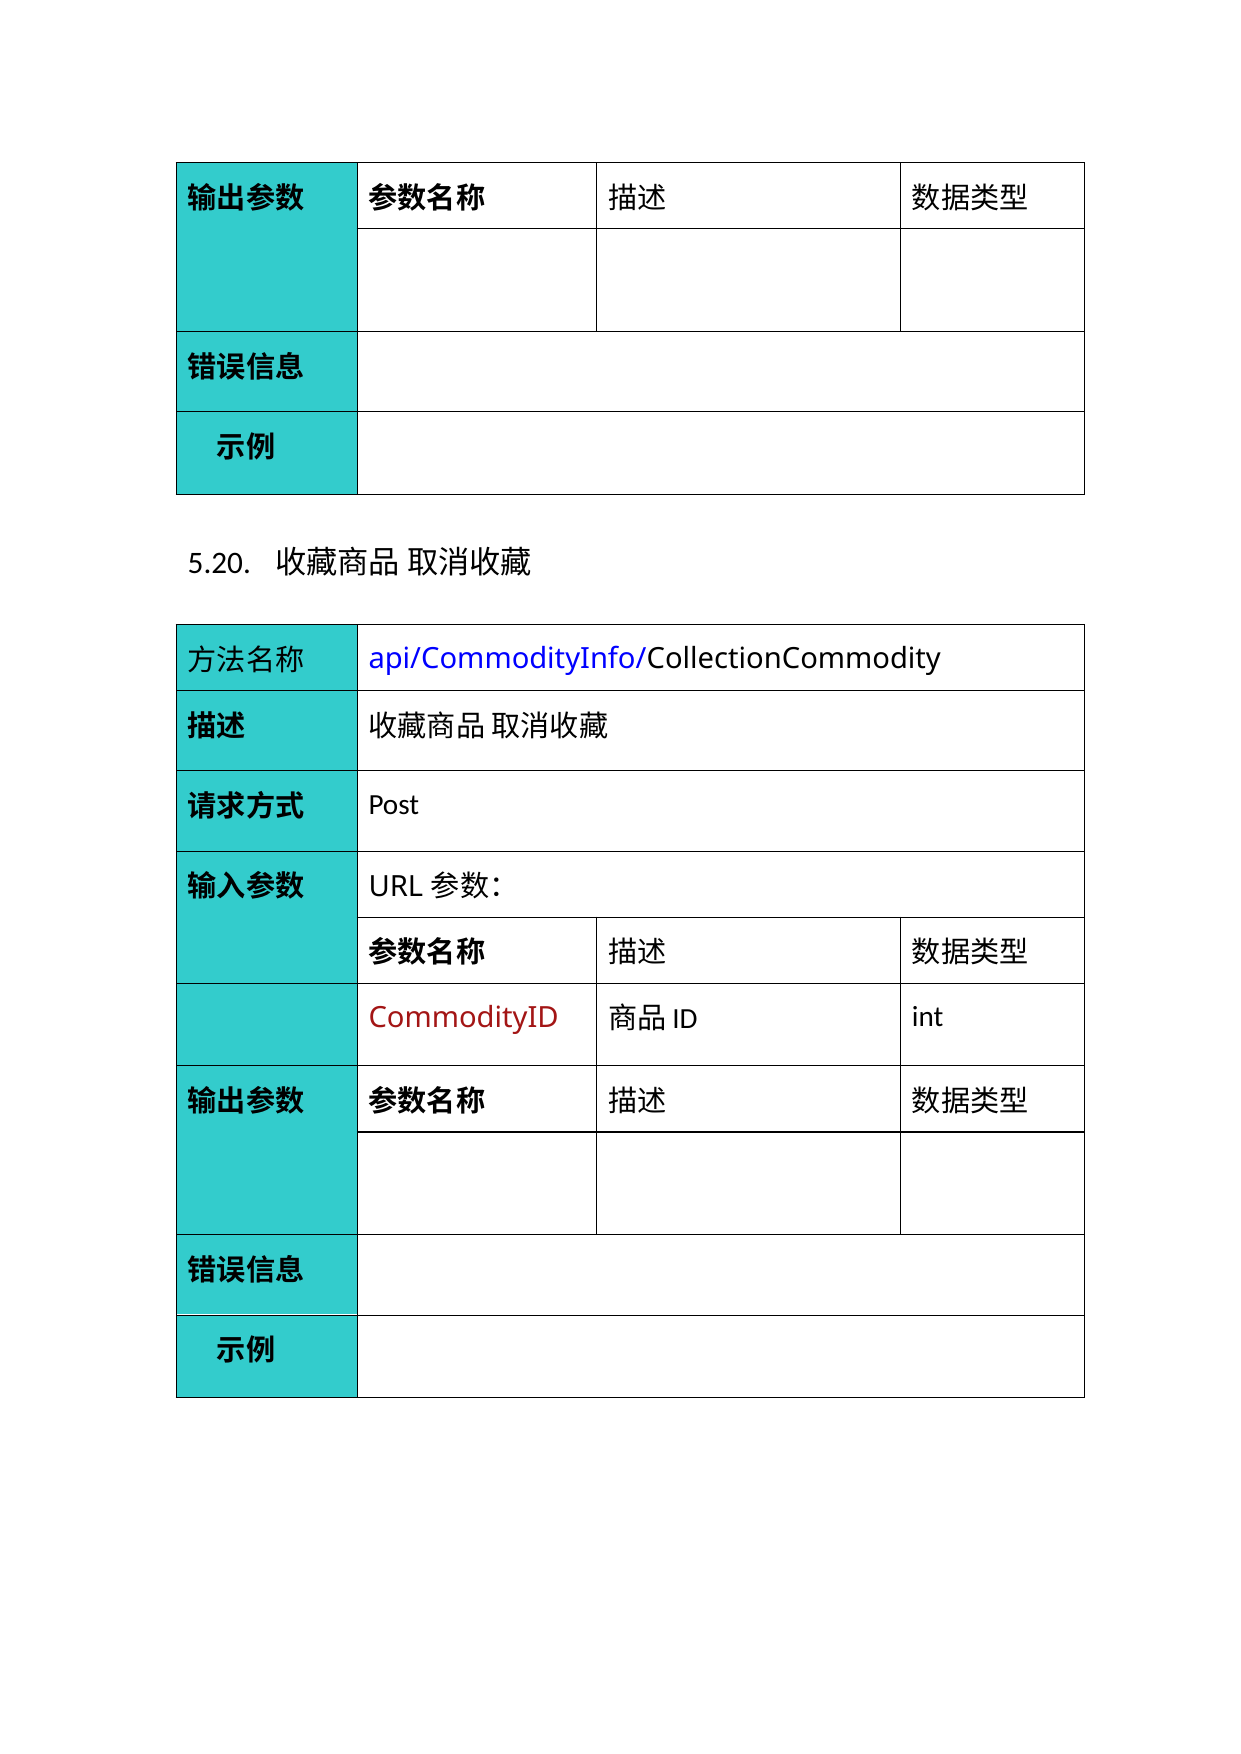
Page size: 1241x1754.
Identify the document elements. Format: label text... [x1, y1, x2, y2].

table_cell 数据类型 [901, 163, 1084, 228]
table_cell 参数名称 [358, 1066, 596, 1131]
table_cell 描述 [177, 691, 357, 770]
table_cell 输出参数 [177, 1066, 357, 1234]
subtitle 收藏商品 取消收藏 [187, 527, 1031, 592]
table_cell 错误信息 [177, 332, 357, 411]
table_cell [358, 229, 596, 331]
table_cell [901, 1133, 1084, 1234]
table_cell 错误信息 [177, 1235, 357, 1314]
table_cell [177, 984, 357, 1065]
table_header 方法名称 [177, 625, 357, 690]
table_cell 输入参数 [177, 852, 357, 983]
table_cell 请求方式 [177, 771, 357, 851]
table_cell [358, 1316, 1084, 1397]
table_cell 数据类型 [901, 918, 1084, 983]
table_cell 描述 [597, 163, 900, 228]
table_cell 收藏商品 取消收藏 [358, 691, 1084, 770]
table_cell 描述 [597, 918, 900, 983]
table_cell [358, 332, 1084, 411]
table_cell [597, 1133, 900, 1234]
table_cell [358, 1133, 596, 1234]
table_cell URL 参数： [358, 852, 1084, 917]
table_cell 参数名称 [358, 163, 596, 228]
table_cell CommodityID [358, 984, 596, 1065]
table_cell 参数名称 [358, 918, 596, 983]
table_cell 示例 [177, 1316, 357, 1397]
table_cell [597, 229, 900, 331]
table_cell 示例 [177, 412, 357, 494]
table_cell int [901, 984, 1084, 1065]
table_cell 商品ID [597, 984, 900, 1065]
table_cell 数据类型 [901, 1066, 1084, 1131]
table_cell [358, 412, 1084, 494]
table_cell 输出参数 [177, 163, 357, 331]
table_cell [901, 229, 1084, 331]
table_cell [358, 1235, 1084, 1314]
table_header api/CommodityInfo/CollectionCommodity [358, 625, 1084, 690]
table_cell 描述 [597, 1066, 900, 1131]
table_cell Post [358, 771, 1084, 851]
